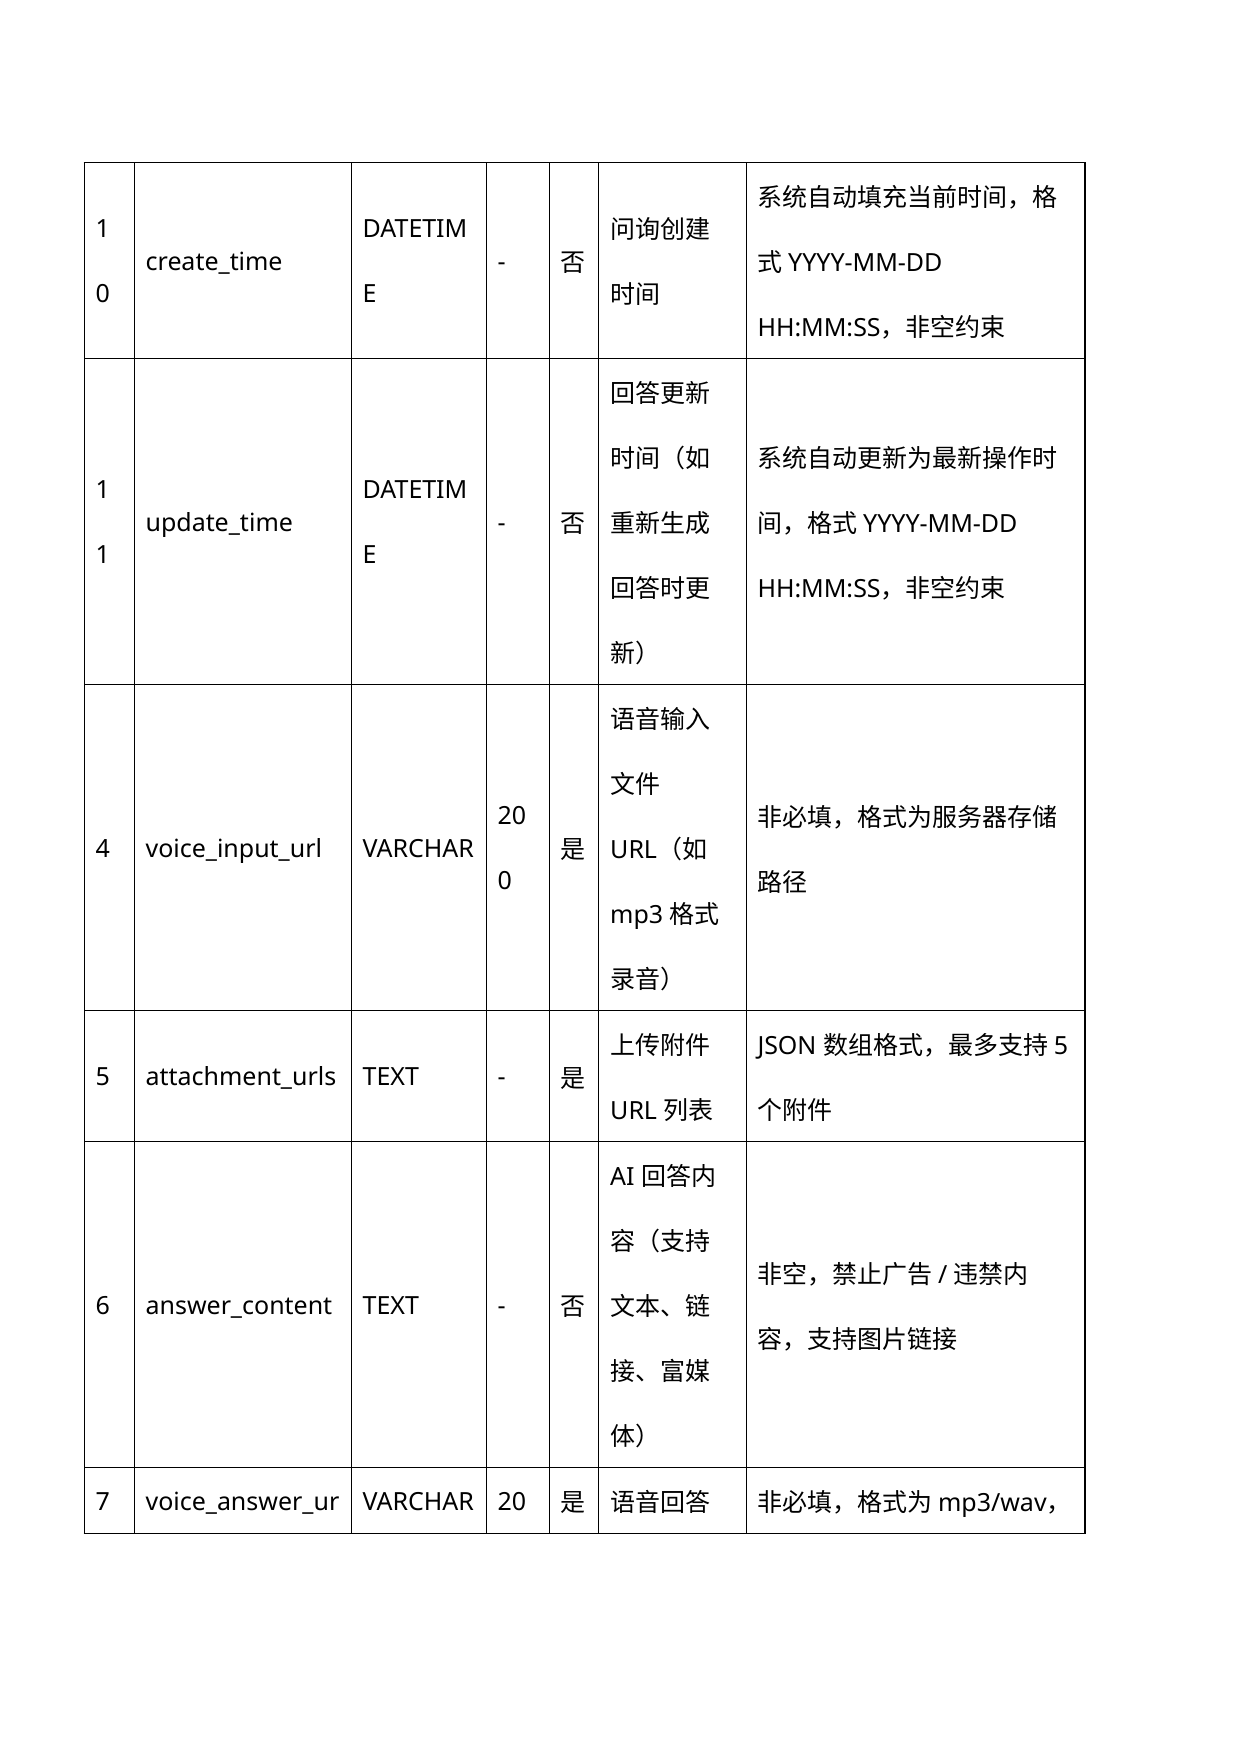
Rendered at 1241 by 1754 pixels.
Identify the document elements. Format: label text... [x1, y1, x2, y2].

table_cell attachment_urls [135, 1011, 351, 1141]
table_cell 4 [85, 685, 134, 1010]
table_cell JSON 数组格式，最多支持 5 个附件 [747, 1011, 1084, 1141]
table_cell 7 [85, 1468, 134, 1533]
table_cell 问询创建时间 [599, 163, 746, 358]
table_cell 否 [550, 163, 598, 358]
table_cell 系统自动填充当前时间，格式 YYYY-MM-DD HH:MM:SS，非空约束 [747, 163, 1084, 358]
table_cell update_time [135, 359, 351, 684]
table_cell create_time [135, 163, 351, 358]
table_cell 否 [550, 359, 598, 684]
table_cell DATETIME [352, 359, 486, 684]
table_cell - [487, 1011, 549, 1141]
table_cell 200 [487, 1468, 549, 1533]
table_cell VARCHAR [352, 1468, 486, 1533]
table_cell TEXT [352, 1011, 486, 1141]
table_cell 200 [487, 685, 549, 1010]
table_cell 非空，禁止广告 / 违禁内容，支持图片链接 [747, 1142, 1084, 1467]
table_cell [599, 1468, 746, 1533]
table_cell answer_content [135, 1142, 351, 1467]
table_cell 是 [550, 1468, 598, 1533]
table_cell - [487, 359, 549, 684]
table_cell voice_input_url [135, 685, 351, 1010]
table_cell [747, 1468, 1084, 1533]
table_cell DATETIME [352, 163, 486, 358]
table_cell 11 [85, 359, 134, 684]
table_cell - [487, 1142, 549, 1467]
table_cell 回答更新时间（如重新生成回答时更新） [599, 359, 746, 684]
table_cell TEXT [352, 1142, 486, 1467]
table_cell 是 [550, 1011, 598, 1141]
table_cell 5 [85, 1011, 134, 1141]
table_cell 非必填，格式为服务器存储路径 [747, 685, 1084, 1010]
table_cell 是 [550, 685, 598, 1010]
table_cell AI 回答内容（支持文本、链接、富媒体） [599, 1142, 746, 1467]
table_cell 语音输入文件 URL（如 mp3 格式录音） [599, 685, 746, 1010]
table_cell voice_answer_url [135, 1468, 351, 1533]
table_cell VARCHAR [352, 685, 486, 1010]
table_cell 系统自动更新为最新操作时间，格式 YYYY-MM-DD HH:MM:SS，非空约束 [747, 359, 1084, 684]
table_cell 6 [85, 1142, 134, 1467]
table_cell 上传附件 URL 列表 [599, 1011, 746, 1141]
table_cell - [487, 163, 549, 358]
table_cell 否 [550, 1142, 598, 1467]
table_cell 10 [85, 163, 134, 358]
